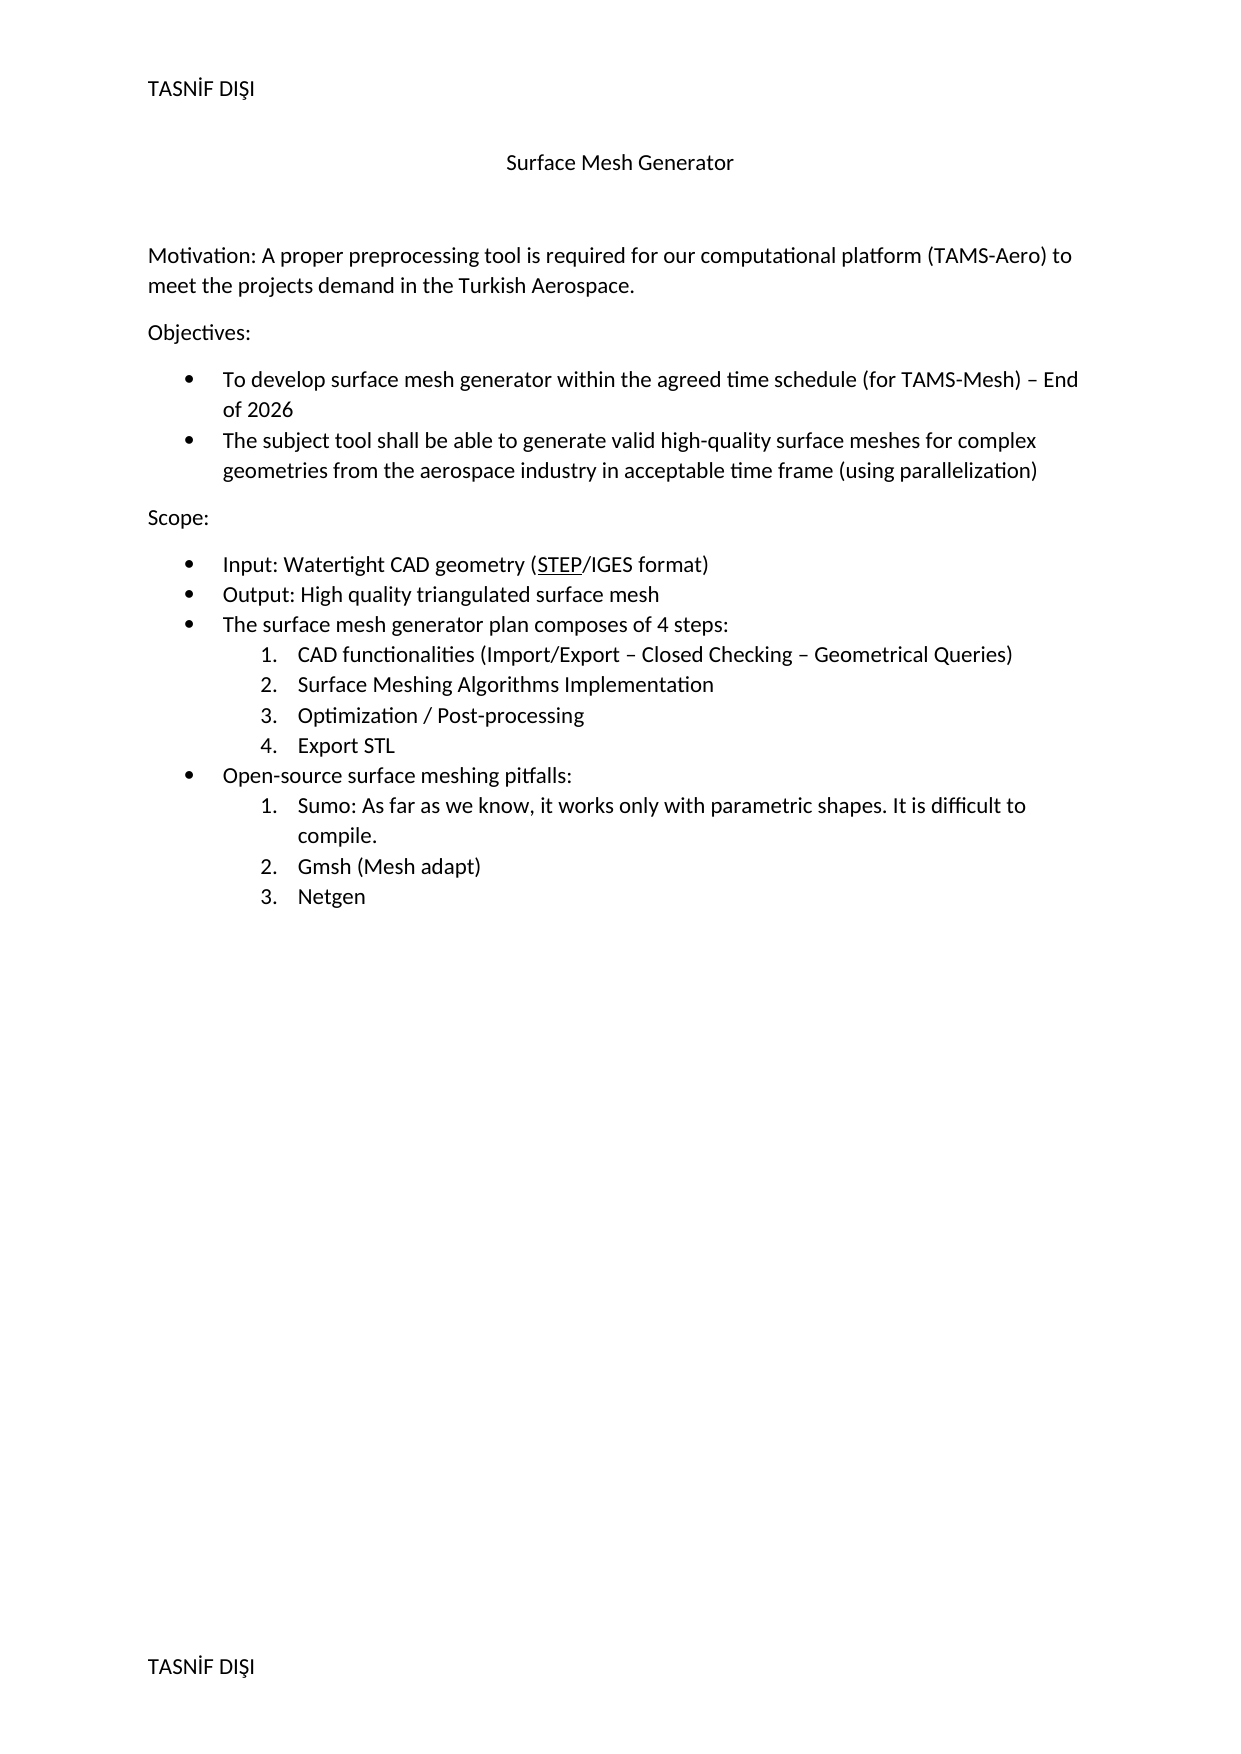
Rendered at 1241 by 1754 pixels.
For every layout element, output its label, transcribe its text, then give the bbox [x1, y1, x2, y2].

list The surface mesh generator plan composes of 4 steps: [185, 610, 1093, 638]
text Surface Mesh Generator [148, 148, 1093, 176]
list Surface Meshing Algorithms Implementation [260, 671, 1093, 698]
text Scope: [148, 503, 1093, 531]
list Optimization / Post-processing [260, 701, 1093, 729]
list Output: High quality triangulated surface mesh [185, 580, 1093, 608]
list Input: Watertight CAD geometry (STEP/IGES format) [185, 550, 1093, 578]
list Netgen [260, 882, 1093, 910]
list Sumo: As far as we know, it works only with parametric shapes. It is difficult to compile. [260, 791, 1093, 849]
list Gmsh (Mesh adapt) [260, 852, 1093, 880]
text Motivation: A proper preprocessing tool is required for our computational platform (TAMS-Aero) to meet the projects demand in the Turkish Aerospace. [148, 241, 1093, 299]
list The subject tool shall be able to generate valid high-quality surface meshes for complex geometries from the aerospace industry in acceptable time frame (using parallelization) [185, 426, 1093, 484]
text Objectives: [148, 318, 1093, 346]
list Export STL [260, 731, 1093, 759]
list To develop surface mesh generator within the agreed time schedule (for TAMS-Mesh) – End of 2026 [185, 365, 1093, 423]
list Open-source surface meshing pitfalls: [185, 761, 1093, 789]
list CAD functionalities (Import/Export – Closed Checking – Geometrical Queries) [260, 640, 1093, 668]
